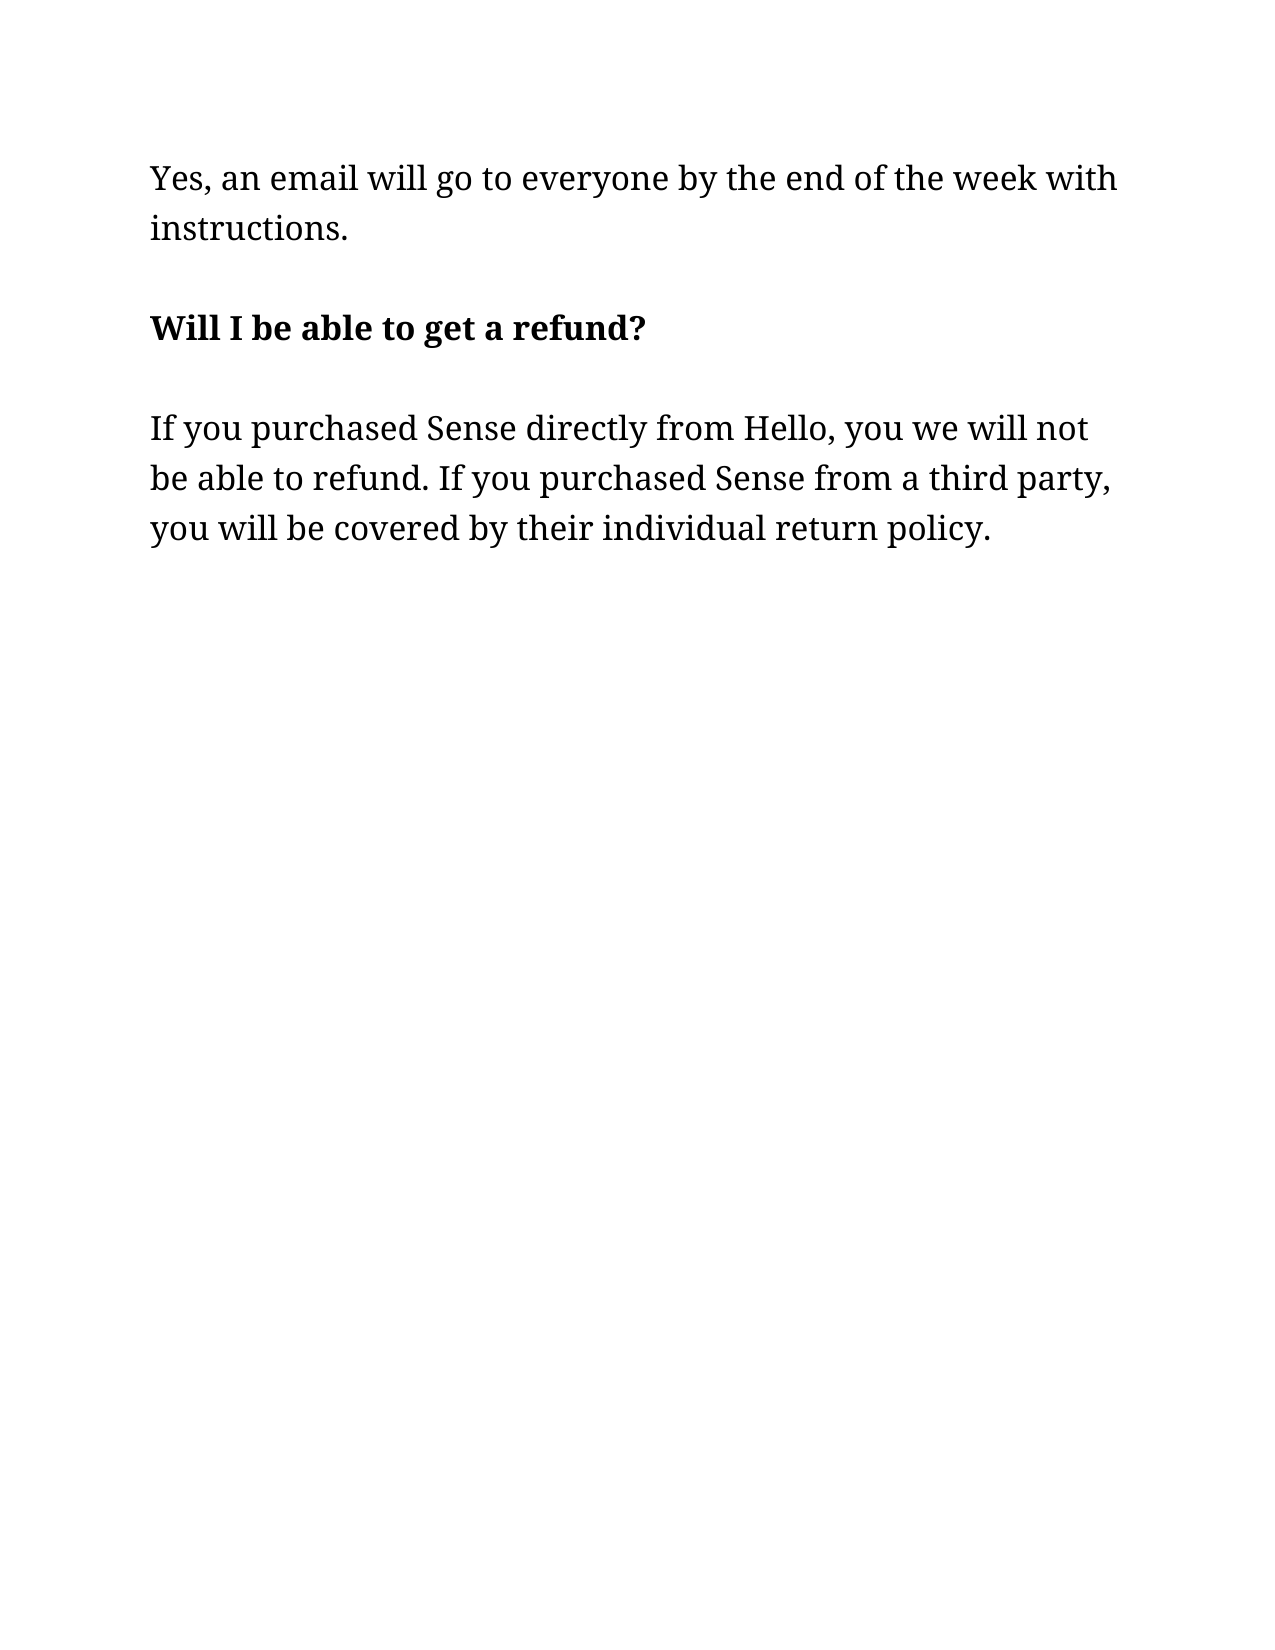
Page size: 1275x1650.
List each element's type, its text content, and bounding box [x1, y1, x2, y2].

text Yes, an email will go to everyone by the end of the week with instructions. [150, 150, 1125, 250]
text Will I be able to get a refund? [150, 300, 1125, 350]
text If you purchased Sense directly from Hello, you we will not be able to refund. If you purchased Sense from a third party, you will be covered by their individual return policy. [150, 400, 1125, 550]
